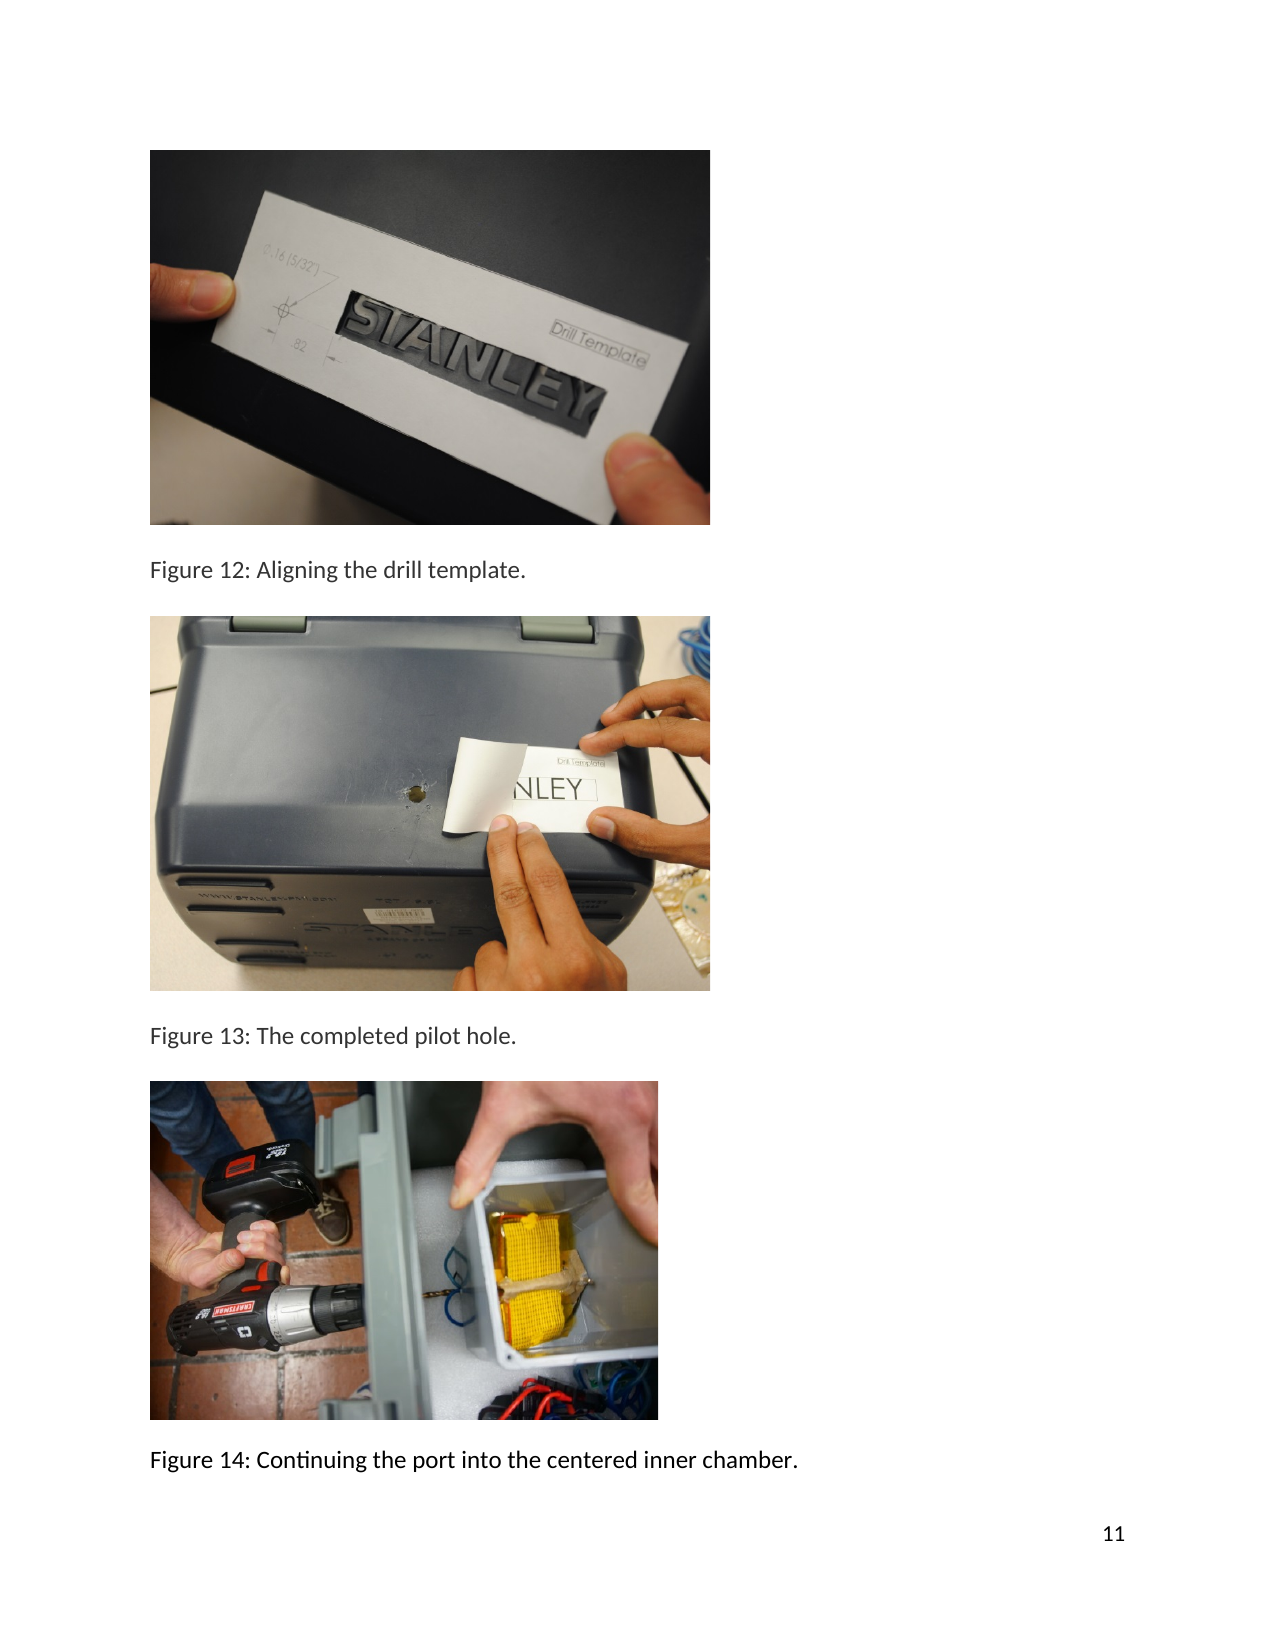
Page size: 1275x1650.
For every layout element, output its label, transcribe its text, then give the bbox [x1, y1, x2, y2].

text Figure 14: Continuing the port into the centered inner chamber. [150, 1444, 1125, 1475]
text Figure 12: Aligning the drill template. [150, 554, 1125, 585]
picture [150, 150, 711, 525]
picture [150, 616, 711, 991]
text Figure 13: The completed pilot hole. [150, 1021, 1125, 1051]
picture [150, 1081, 659, 1420]
